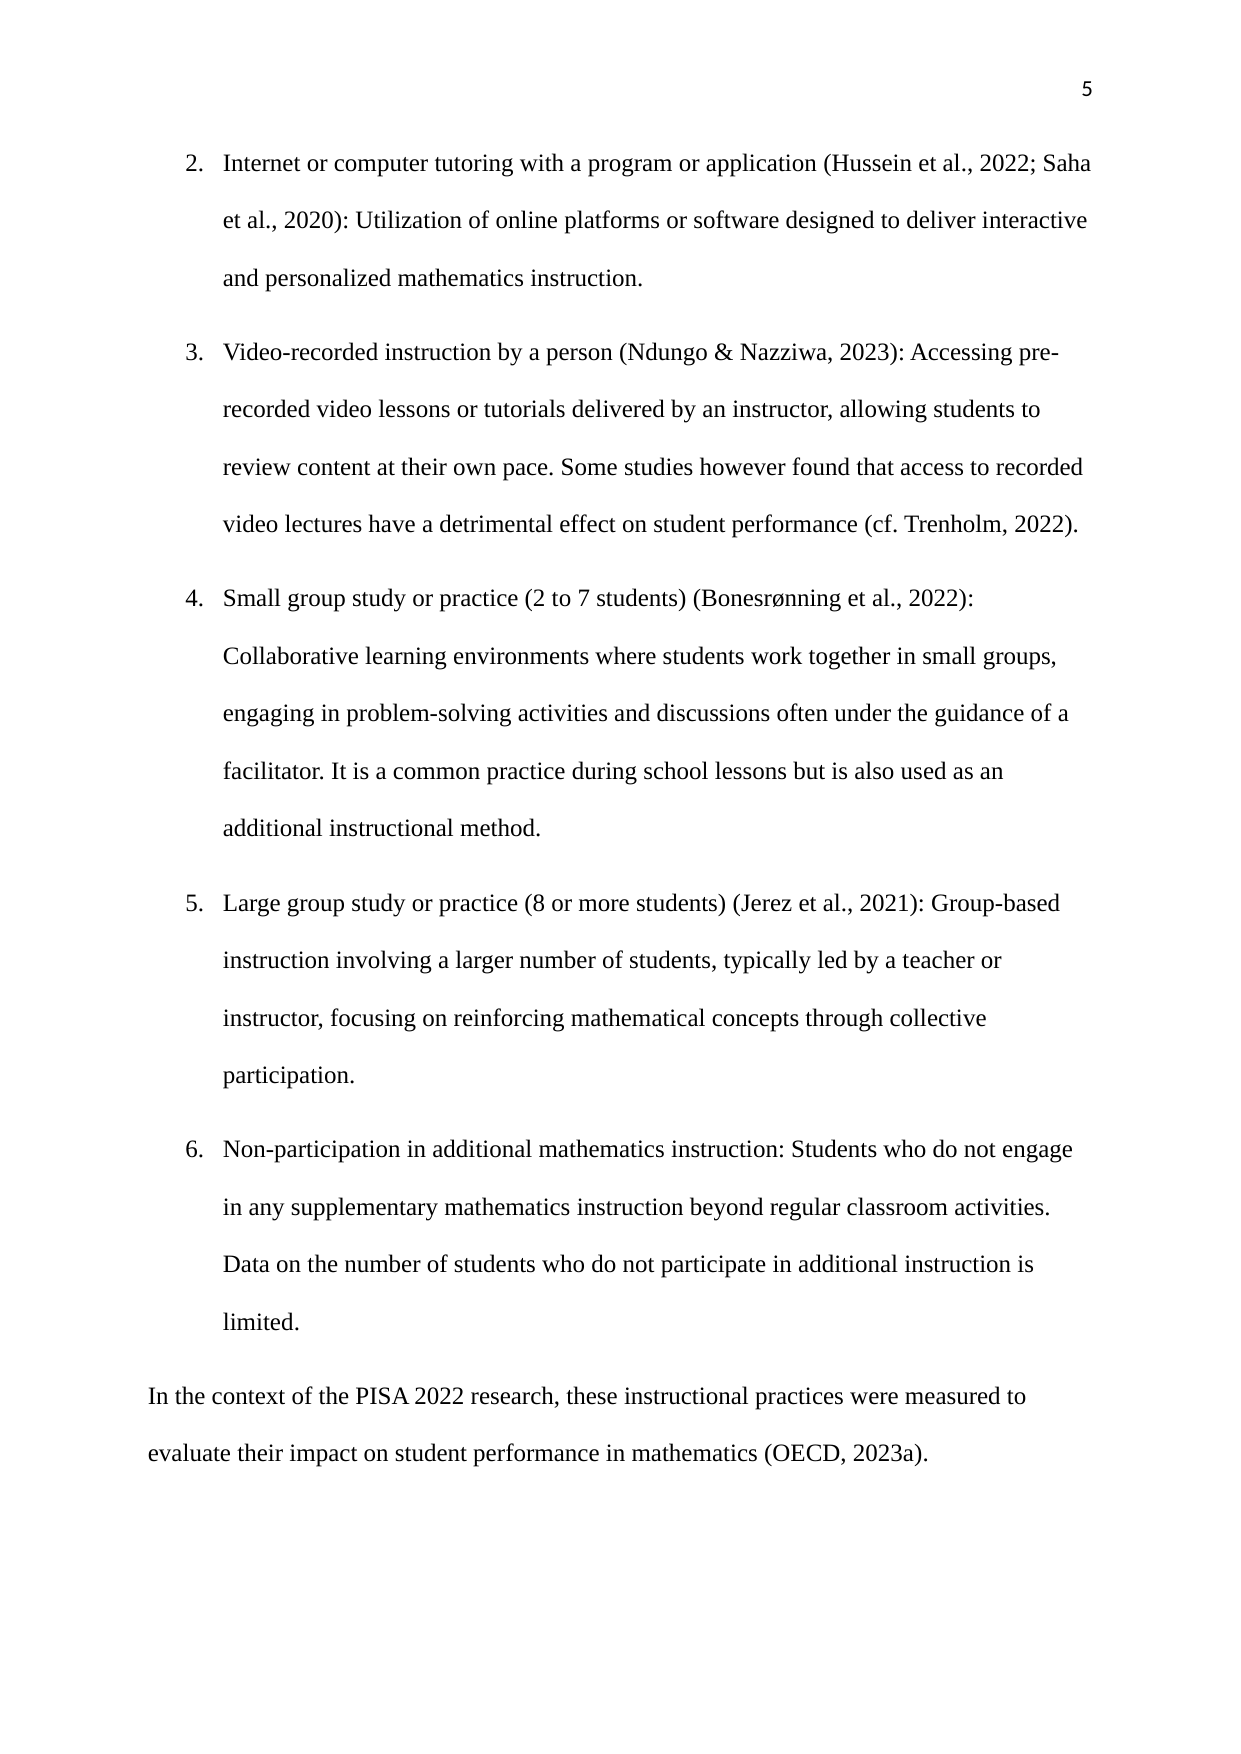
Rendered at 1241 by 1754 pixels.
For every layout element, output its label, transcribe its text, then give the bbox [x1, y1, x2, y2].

list Video-recorded instruction by a person (Ndungo & Nazziwa, 2023): Accessing pre-recorded video lessons or tutorials delivered by an instructor, allowing students to review content at their own pace. Some studies however found that access to recorded video lectures have a detrimental effect on student performance (cf. Trenholm, 2022). [185, 337, 1093, 538]
list Non-participation in additional mathematics instruction: Students who do not engage in any supplementary mathematics instruction beyond regular classroom activities. Data on the number of students who do not participate in additional instruction is limited. [185, 1134, 1093, 1336]
text In the context of the PISA 2022 research, these instructional practices were measured to evaluate their impact on student performance in mathematics (OECD, 2023a). [148, 1381, 1093, 1467]
list Small group study or practice (2 to 7 students) (Bonesrønning et al., 2022): Collaborative learning environments where students work together in small groups, engaging in problem-solving activities and discussions often under the guidance of a facilitator. It is a common practice during school lessons but is also used as an additional instructional method. [185, 583, 1093, 842]
list Large group study or practice (8 or more students) (Jerez et al., 2021): Group-based instruction involving a larger number of students, typically led by a teacher or instructor, focusing on reinforcing mathematical concepts through collective participation. [185, 888, 1093, 1089]
list Internet or computer tutoring with a program or application (Hussein et al., 2022; Saha et al., 2020): Utilization of online platforms or software designed to deliver interactive and personalized mathematics instruction. [185, 148, 1093, 291]
